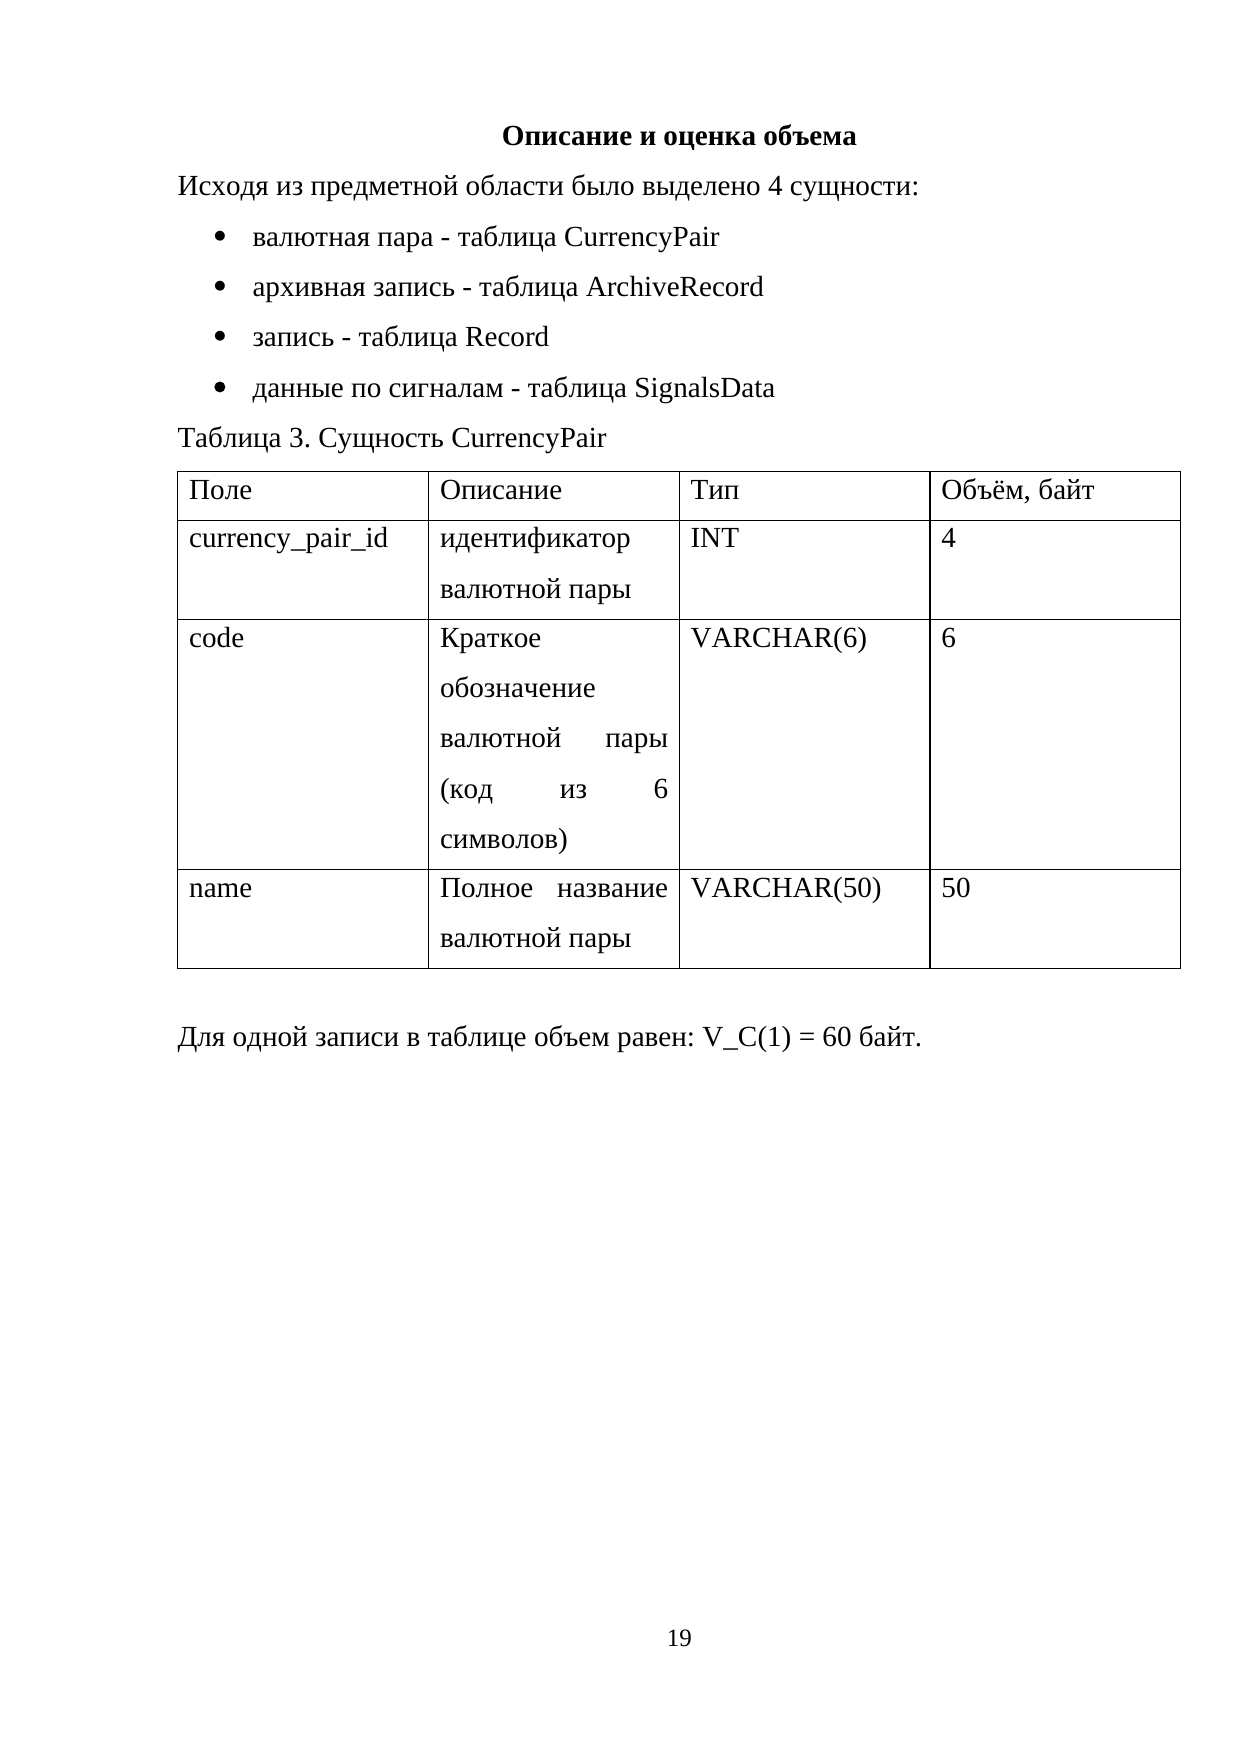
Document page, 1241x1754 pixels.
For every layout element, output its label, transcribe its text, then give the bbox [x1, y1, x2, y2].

table_cell name [178, 870, 428, 968]
table_header Объём, байт [931, 472, 1180, 519]
table_header Тип [680, 472, 929, 519]
table_cell 6 [931, 620, 1180, 869]
table_cell идентификатор валютной пары [429, 521, 679, 619]
list запись - таблица Record [215, 319, 1181, 353]
text Таблица 3. Сущность CurrencyPair [177, 420, 1181, 454]
table_header Описание [429, 472, 679, 519]
list валютная пара - таблица CurrencyPair [215, 219, 1181, 252]
list данные по сигналам - таблица SignalsData [215, 370, 1181, 404]
table_cell Краткое обозначение валютной пары (код из 6 символов) [429, 620, 679, 869]
table_header Поле [178, 472, 428, 519]
table_cell 50 [931, 870, 1180, 968]
text Для одной записи в таблице объем равен: V_C(1) = 60 байт. [177, 1019, 1181, 1053]
text Описание и оценка объема [177, 118, 1181, 152]
table_cell Полное название валютной пары [429, 870, 679, 968]
table_cell VARCHAR(6) [680, 620, 929, 869]
table_cell INT [680, 521, 929, 619]
table_cell VARCHAR(50) [680, 870, 929, 968]
table_cell 4 [931, 521, 1180, 619]
table_cell code [178, 620, 428, 869]
text Исходя из предметной области было выделено 4 сущности: [177, 168, 1181, 202]
table_cell currency_pair_id [178, 521, 428, 619]
list архивная запись - таблица ArchiveRecord [215, 269, 1181, 303]
